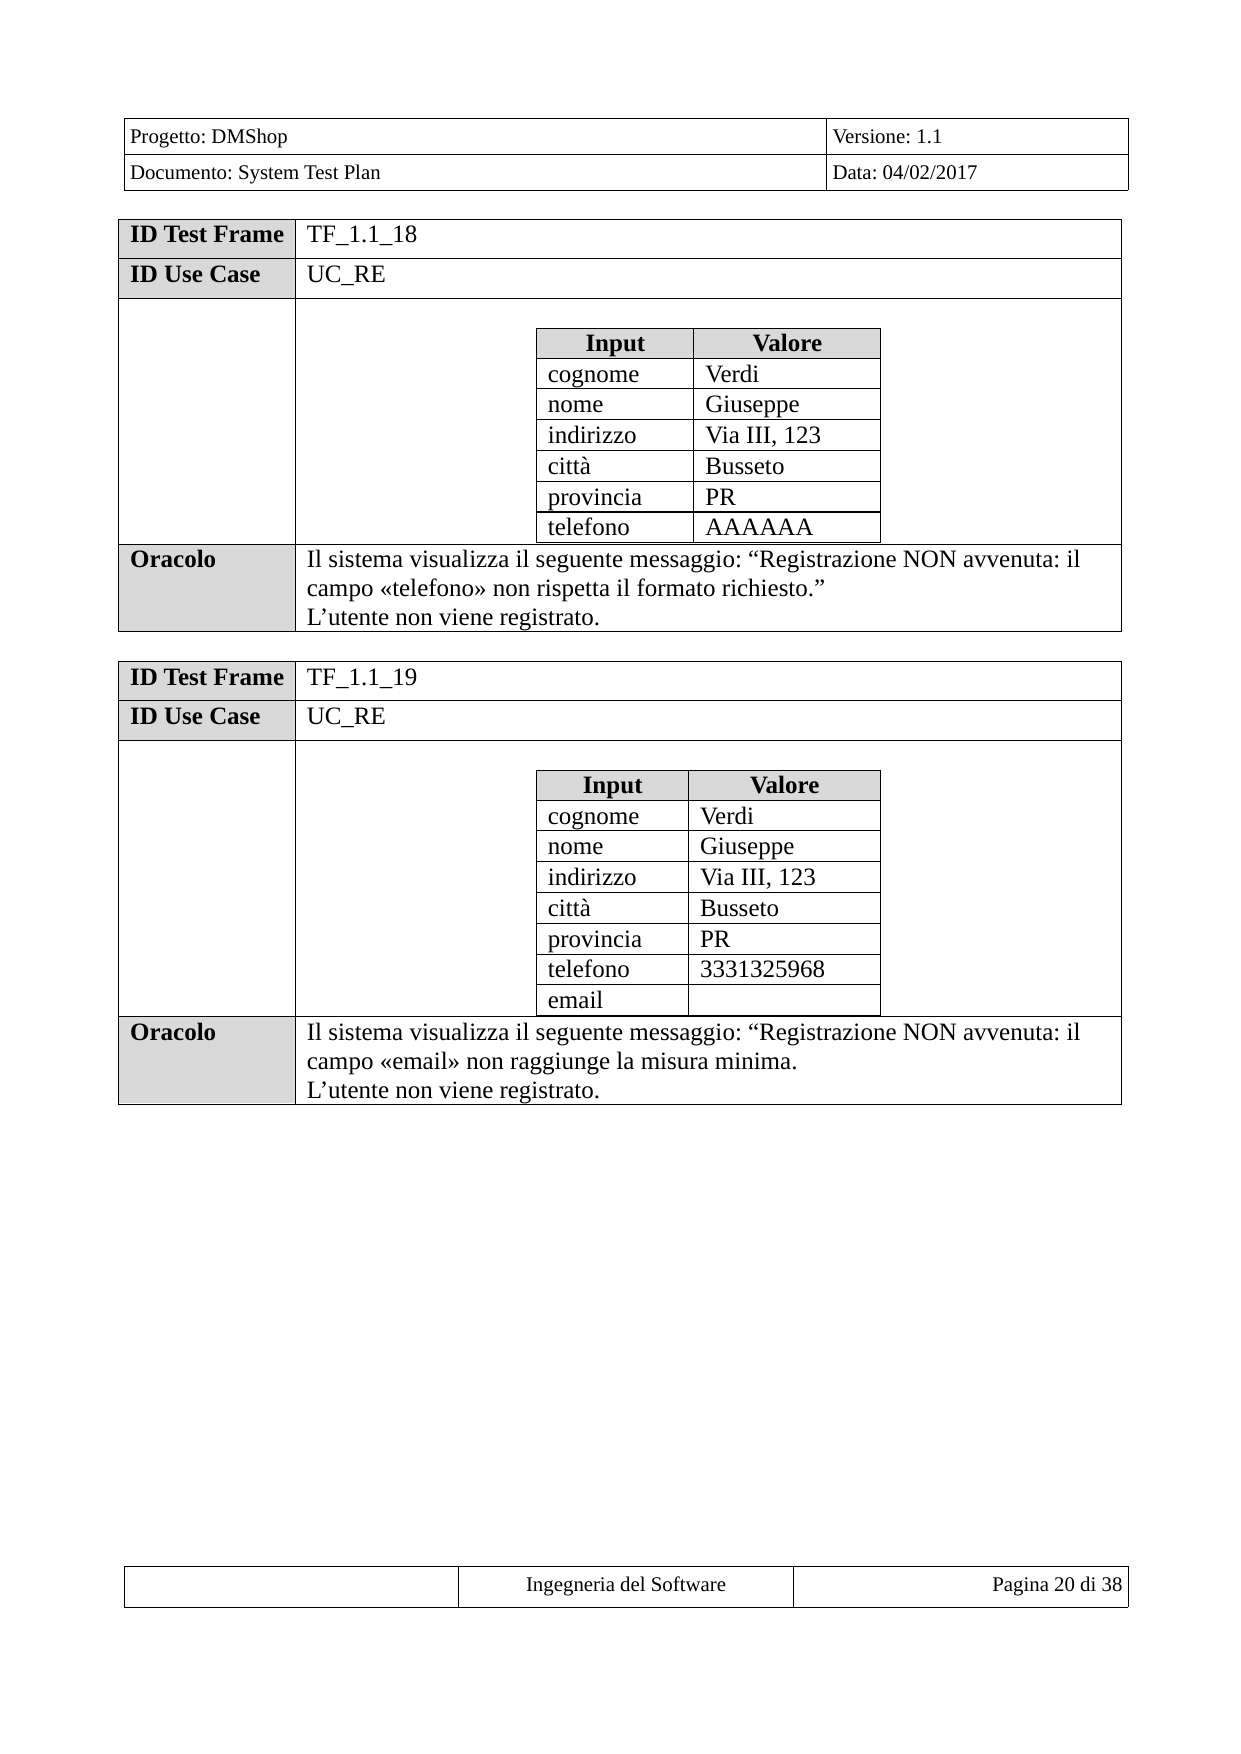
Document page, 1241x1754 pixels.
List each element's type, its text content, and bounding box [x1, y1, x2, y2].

table_cell Oracolo [119, 545, 295, 631]
table_cell Il sistema visualizza il seguente messaggio: “Registrazione NON avvenuta: il campo «telefono» non rispetta il formato richiesto.” L’utente non viene registrato. [296, 545, 1121, 631]
table_cell Oracolo [119, 1017, 295, 1103]
table_cell ID Test Frame [119, 220, 295, 258]
table_cell UC_RE [296, 259, 1121, 298]
table_cell Il sistema visualizza il seguente messaggio: “Registrazione NON avvenuta: il campo «email» non raggiunge la misura minima. L’utente non viene registrato. [296, 1017, 1121, 1103]
table_cell ID Use Case [119, 701, 295, 740]
table_header TF_1.1_19 [296, 662, 1121, 700]
table_cell [296, 299, 1121, 543]
table_cell [296, 741, 1121, 1016]
table_header ID Test Frame [119, 662, 295, 700]
table_cell [119, 741, 295, 1016]
table_cell [119, 299, 295, 543]
table_cell ID Use Case [119, 259, 295, 298]
table_cell TF_1.1_18 [296, 220, 1121, 258]
table_cell UC_RE [296, 701, 1121, 740]
